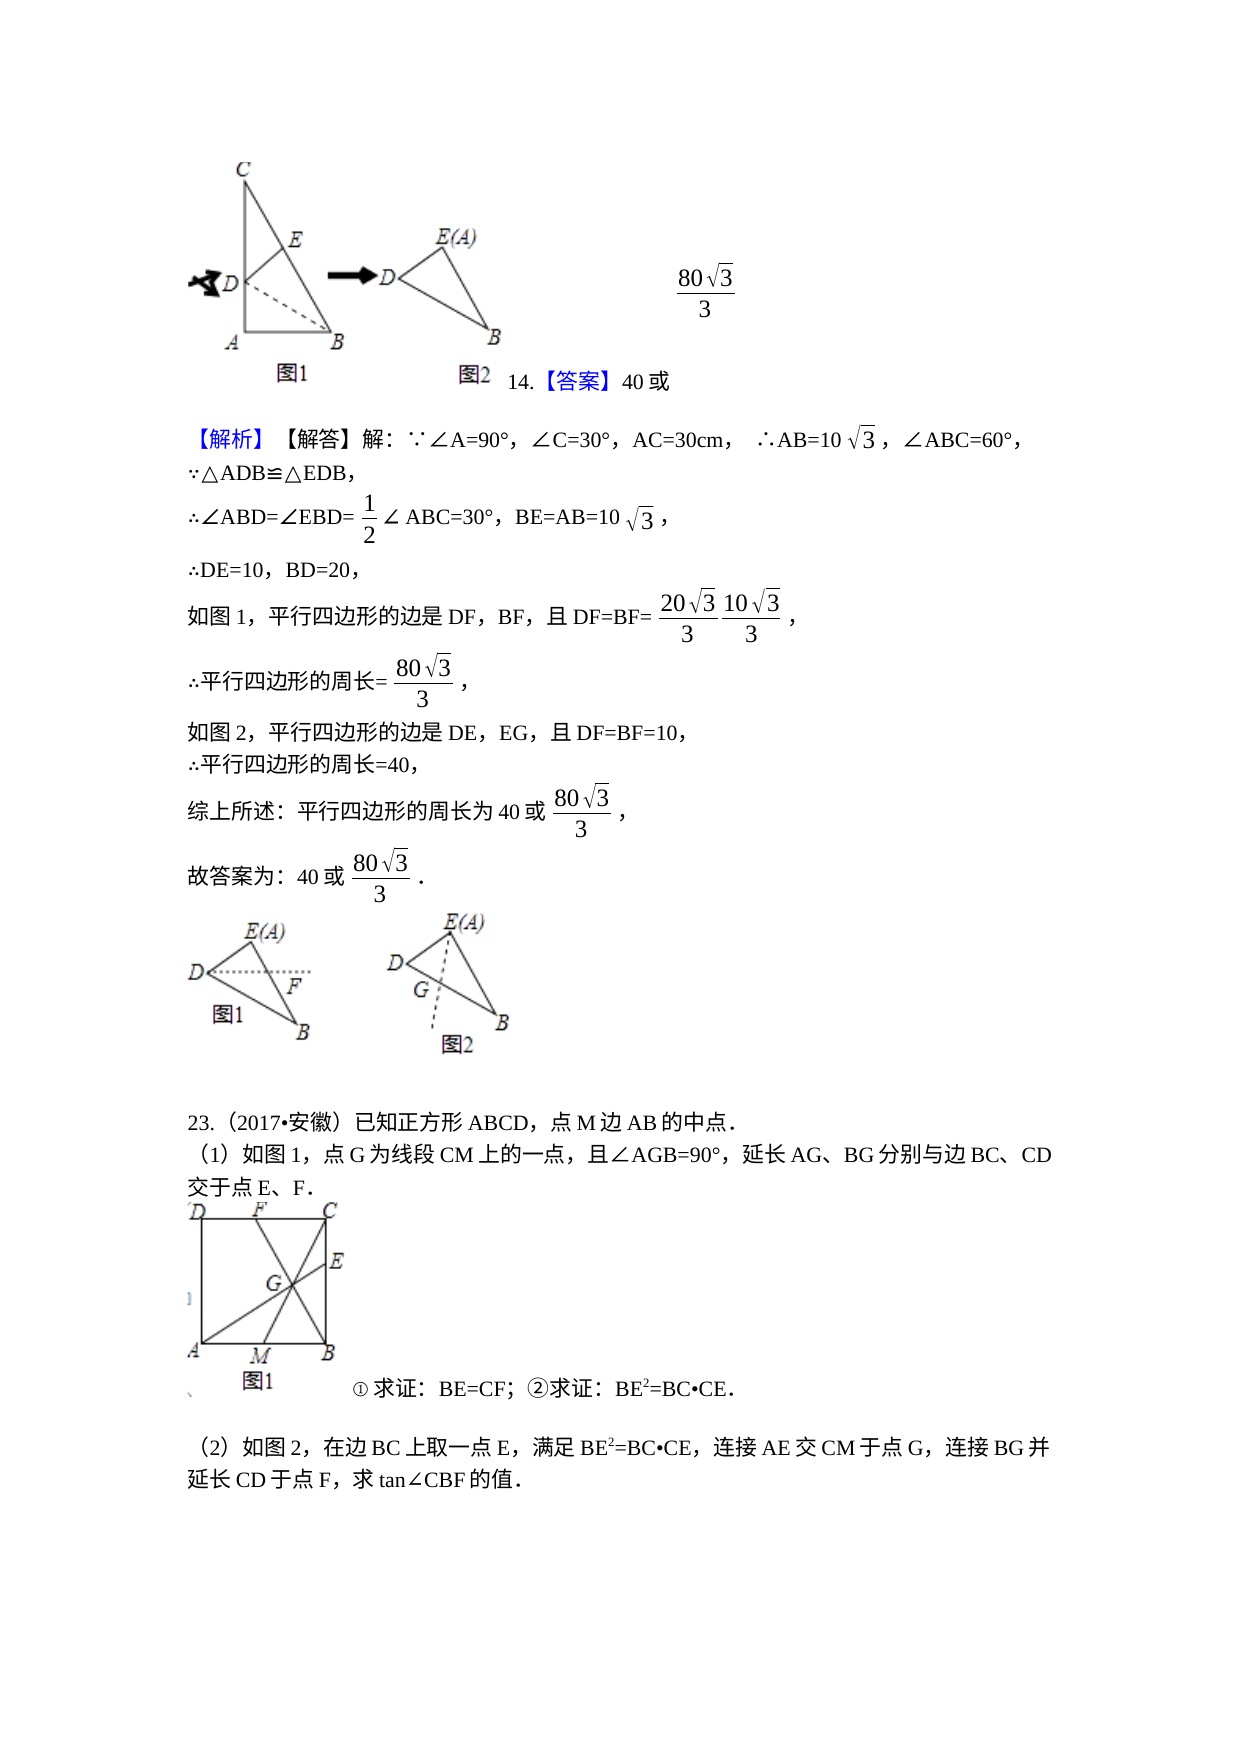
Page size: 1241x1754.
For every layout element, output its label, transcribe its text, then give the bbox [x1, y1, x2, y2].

picture [187, 909, 515, 1059]
text （1）如图1，点G为线段CM上的一点，且∠AGB=90°，延长AG、BG分别与边BC、CD交于点E、F． ①求证：BE=CF；②求证：BE2=BC•CE． [187, 1137, 1053, 1429]
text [187, 162, 1053, 422]
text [187, 1429, 1053, 1494]
picture [187, 1202, 352, 1397]
text 【解析】【解答】解：∵∠A=90°，∠C=30°，AC=30cm， ∴AB=10 ，∠ABC=60°， ∵△ADB≌△EDB， ∴∠ABD=∠EBD= ABC=30°，BE=AB=10 ， ∴DE=10，BD=20， 如图1，平行四边形的边是DF，BF，且DF=BF= ， ∴平行四边形的周长= ， 如图2，平行四边形的边是DE，EG，且DF=BF=10， ∴平行四边形的周长=40， 综上所述：平行四边形的周长为40或 ， 故答案为：40或 ． [187, 422, 1053, 1104]
text 23.（2017•安徽）已知正方形ABCD，点M边AB的中点． [187, 1104, 1053, 1137]
picture [187, 162, 507, 389]
